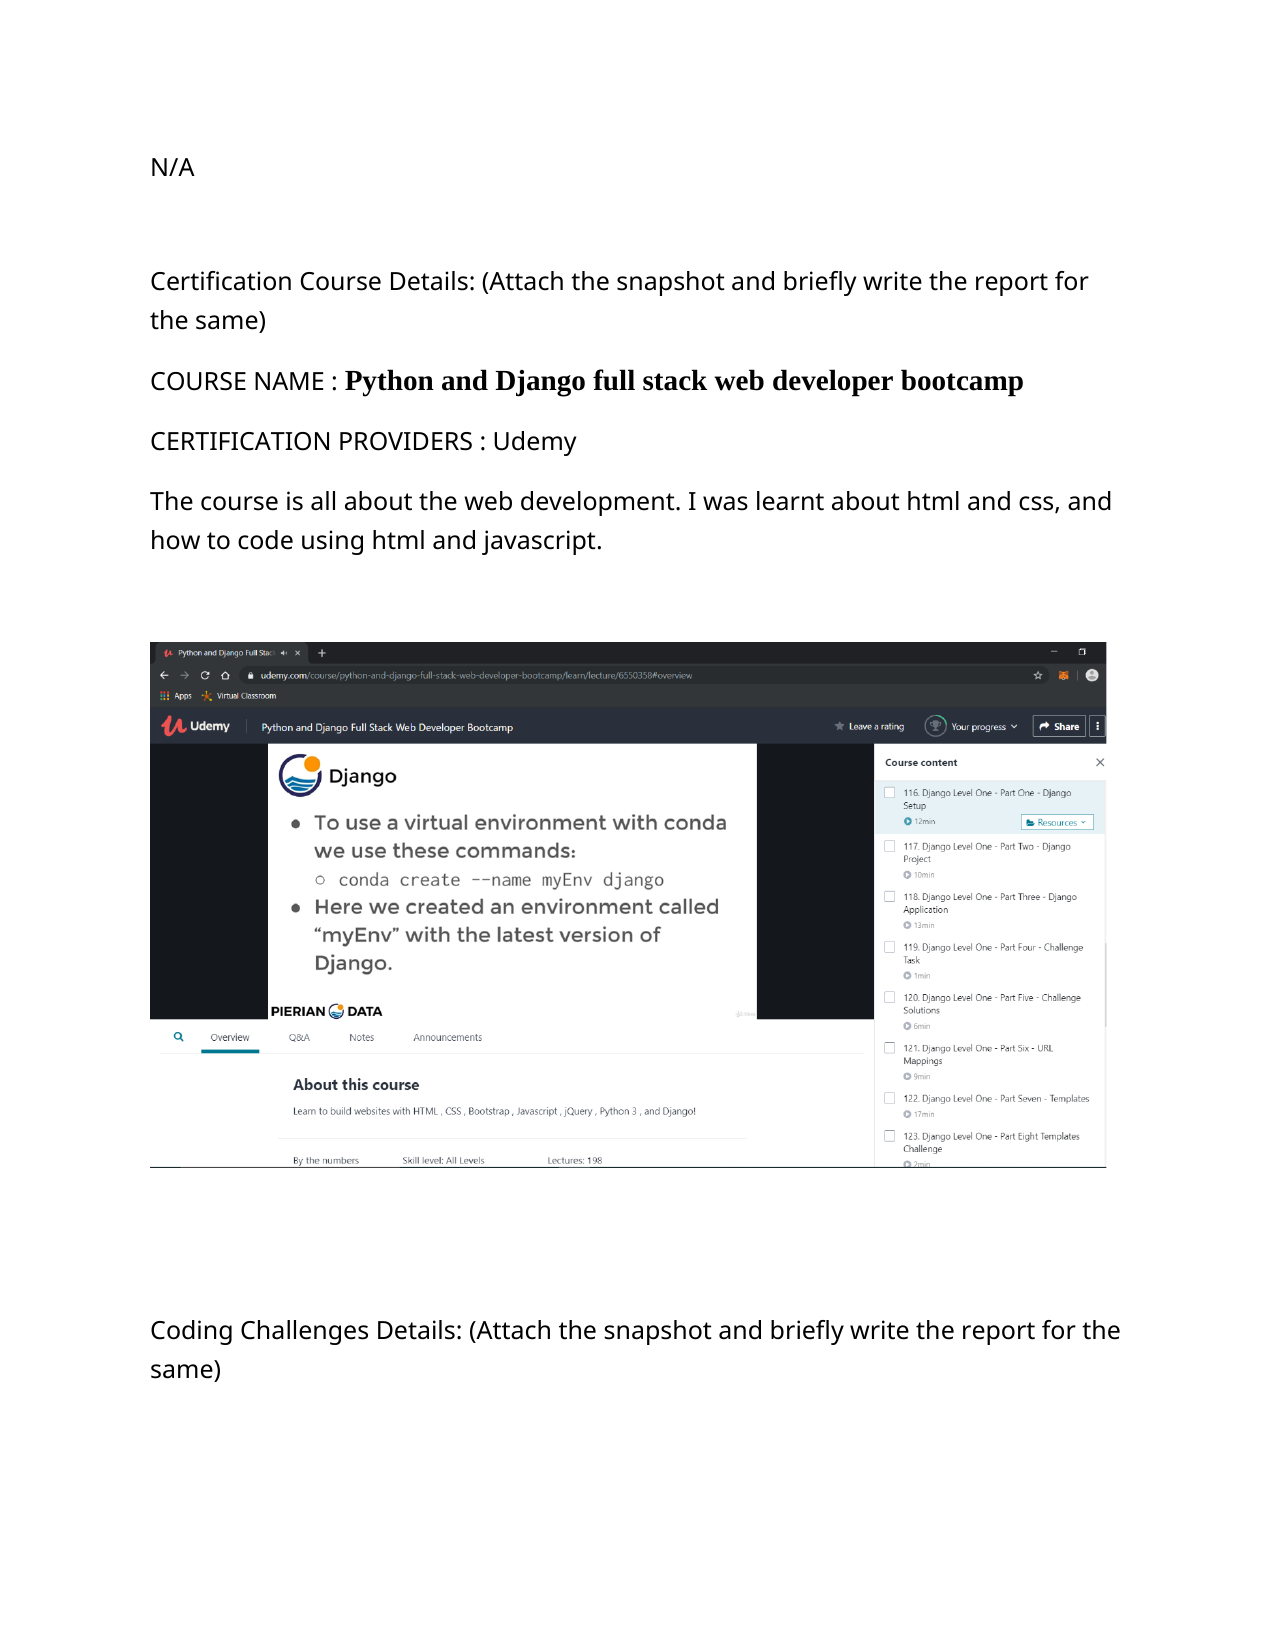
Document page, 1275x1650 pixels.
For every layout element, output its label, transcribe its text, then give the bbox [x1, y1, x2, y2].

text Coding Challenges Details: (Attach the snapshot and briefly write the report for the same) [150, 1313, 1125, 1386]
text COURSE NAME : Python and Django full stack web developer bootcamp [150, 363, 1125, 398]
text CERTIFICATION PROVIDERS : Udemy [150, 423, 1125, 458]
text The course is all about the web development. I was learnt about html and css, and how to code using html and javascript. [150, 483, 1125, 557]
text Certification Course Details: (Attach the snapshot and briefly write the report for the same) [150, 264, 1125, 337]
picture [150, 642, 1107, 1168]
text N/A [150, 150, 1125, 184]
